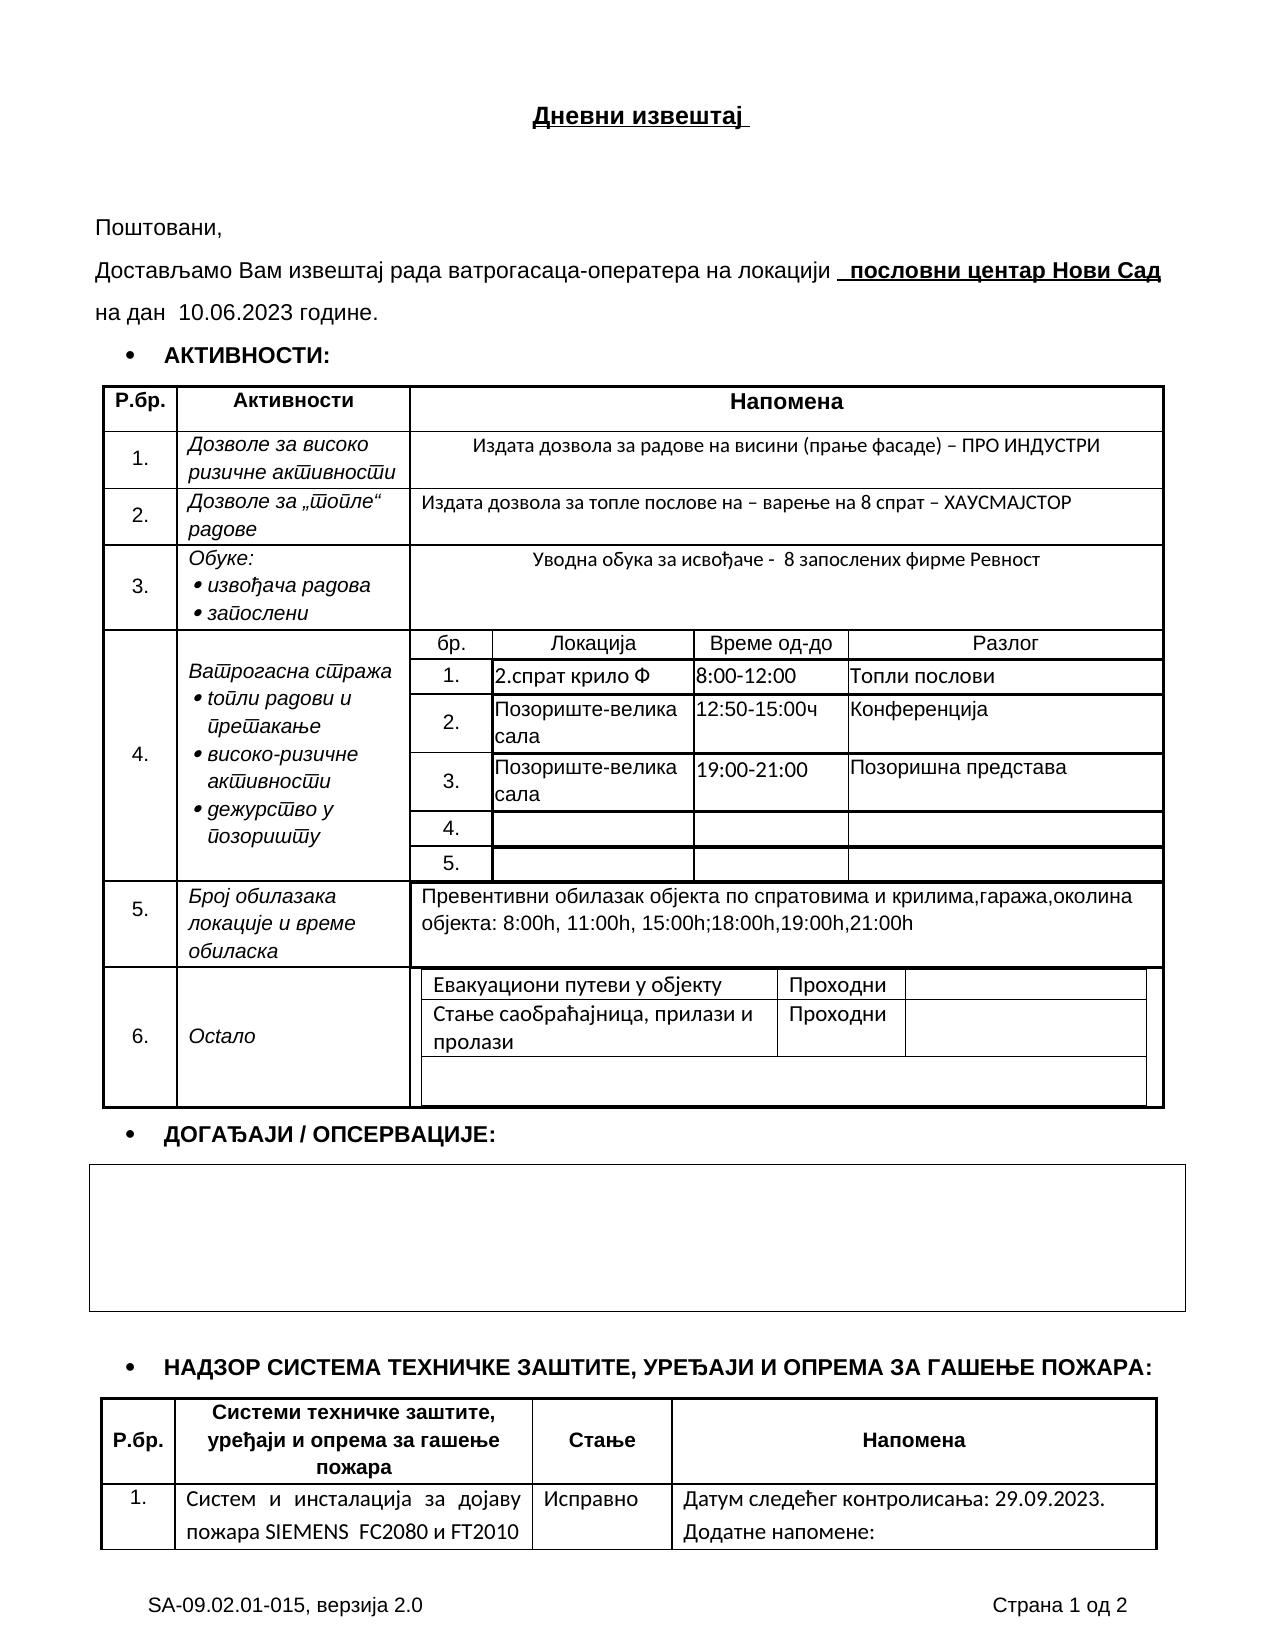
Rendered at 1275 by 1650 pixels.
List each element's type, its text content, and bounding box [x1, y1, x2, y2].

table_cell [849, 813, 1162, 845]
list АКТИВНОСТИ: [126, 342, 1186, 368]
table_cell 4. [105, 631, 176, 880]
table_cell [906, 1000, 1146, 1056]
table_cell Издата дозвола за радове на висини (прање фасаде) – ПРО ИНДУСТРИ [411, 432, 1162, 487]
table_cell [673, 1485, 1155, 1549]
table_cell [176, 1485, 532, 1549]
table_cell Ватрогасна стража tопли радови и претакање високо-ризичне активности дежурство у позоришту [178, 631, 409, 880]
table_header Р.бр. [103, 1400, 174, 1483]
table_cell [494, 849, 693, 880]
table_cell [906, 970, 1146, 999]
table_cell Дозволе за високо ризичне активности [178, 432, 409, 487]
table_cell бр. [411, 631, 492, 658]
text Дневни извештај [89, 101, 1186, 130]
table_cell 3. [411, 753, 491, 810]
table_cell 12:50-15:00ч [695, 696, 848, 752]
table_cell 2.спрат крило Ф [494, 661, 693, 693]
text Достављамо Вам извештај рада ватрогасаца-оператера на локацији пословни центар Нови Сад [89, 257, 1270, 283]
table_header Стање [533, 1400, 671, 1483]
text Поштовани, [89, 214, 1186, 240]
table_cell 5. [411, 847, 491, 880]
table_cell Превентивни обилазак објекта по спратовима и крилима,гаража,околина објекта: 8:00h, 11:00h, 15:00h;18:00h,19:00h,21:00h [412, 884, 1162, 966]
table_cell Позориште-велика сала [494, 696, 693, 752]
table_cell [1147, 969, 1162, 1106]
table_cell [778, 970, 905, 999]
table_cell [411, 969, 421, 1106]
table_cell 1. [105, 432, 176, 487]
table_cell 1. [411, 660, 491, 693]
table_cell 5. [105, 882, 176, 966]
table_cell 2. [411, 695, 491, 752]
table_cell [422, 970, 777, 999]
table_cell [422, 1000, 777, 1056]
table_cell [695, 813, 848, 845]
table_cell Уводна oбука за исвођаче - 8 запослених фирме Ревност [411, 546, 1162, 629]
table_cell Топли послови [849, 661, 1162, 693]
list ДОГАЂАЈИ / ОПСЕРВАЦИЈЕ: [126, 1121, 1186, 1148]
table_header Напомена [673, 1400, 1155, 1483]
table_header Р.бр. [105, 388, 176, 431]
table_cell 1. [103, 1485, 174, 1549]
table_cell [849, 849, 1162, 880]
table_cell 4. [411, 812, 491, 845]
table_header [90, 1165, 1185, 1311]
table_cell Локација [493, 631, 693, 658]
table_cell 6. [105, 968, 176, 1106]
table_cell [778, 1000, 905, 1056]
table_cell 8:00-12:00 [695, 661, 848, 693]
table_cell 3. [105, 546, 176, 629]
table_cell Исправно [533, 1485, 671, 1549]
text на дан 10.06.2023 године. [89, 299, 1186, 326]
table_cell Број обилазака локације и време обиласка [178, 882, 409, 966]
table_cell [422, 1057, 1146, 1105]
table_header Активности [178, 388, 409, 431]
table_cell 19:00-21:00 [695, 755, 848, 810]
table_cell Разлог [849, 631, 1162, 658]
table_cell Позоришна представа [849, 755, 1162, 810]
table_cell 2. [105, 489, 176, 544]
table_cell Време од-до [695, 631, 848, 658]
table_cell [494, 813, 693, 845]
table_cell [695, 849, 848, 880]
table_cell Конференција [849, 696, 1162, 752]
table_cell Позориште-велика сала [494, 755, 693, 810]
table_cell Осtало [178, 968, 409, 1106]
list НАДЗОР СИСТЕМА ТЕХНИЧКЕ ЗАШТИТЕ, УРЕЂАЈИ И ОПРЕМА ЗА ГАШЕЊЕ ПОЖАРА: [126, 1354, 1186, 1381]
table_cell Обуке: извођача радова запослени [178, 546, 409, 629]
table_cell Дозволе за „топле“ радове [178, 489, 409, 544]
table_header Напомена [411, 388, 1162, 431]
table_header Системи техничке заштите, уређаји и опрема за гашење пожара [176, 1400, 532, 1483]
table_cell Издата дозвола за топле послове на – варење на 8 спрат – ХАУСМАЈСТОР [411, 489, 1162, 544]
